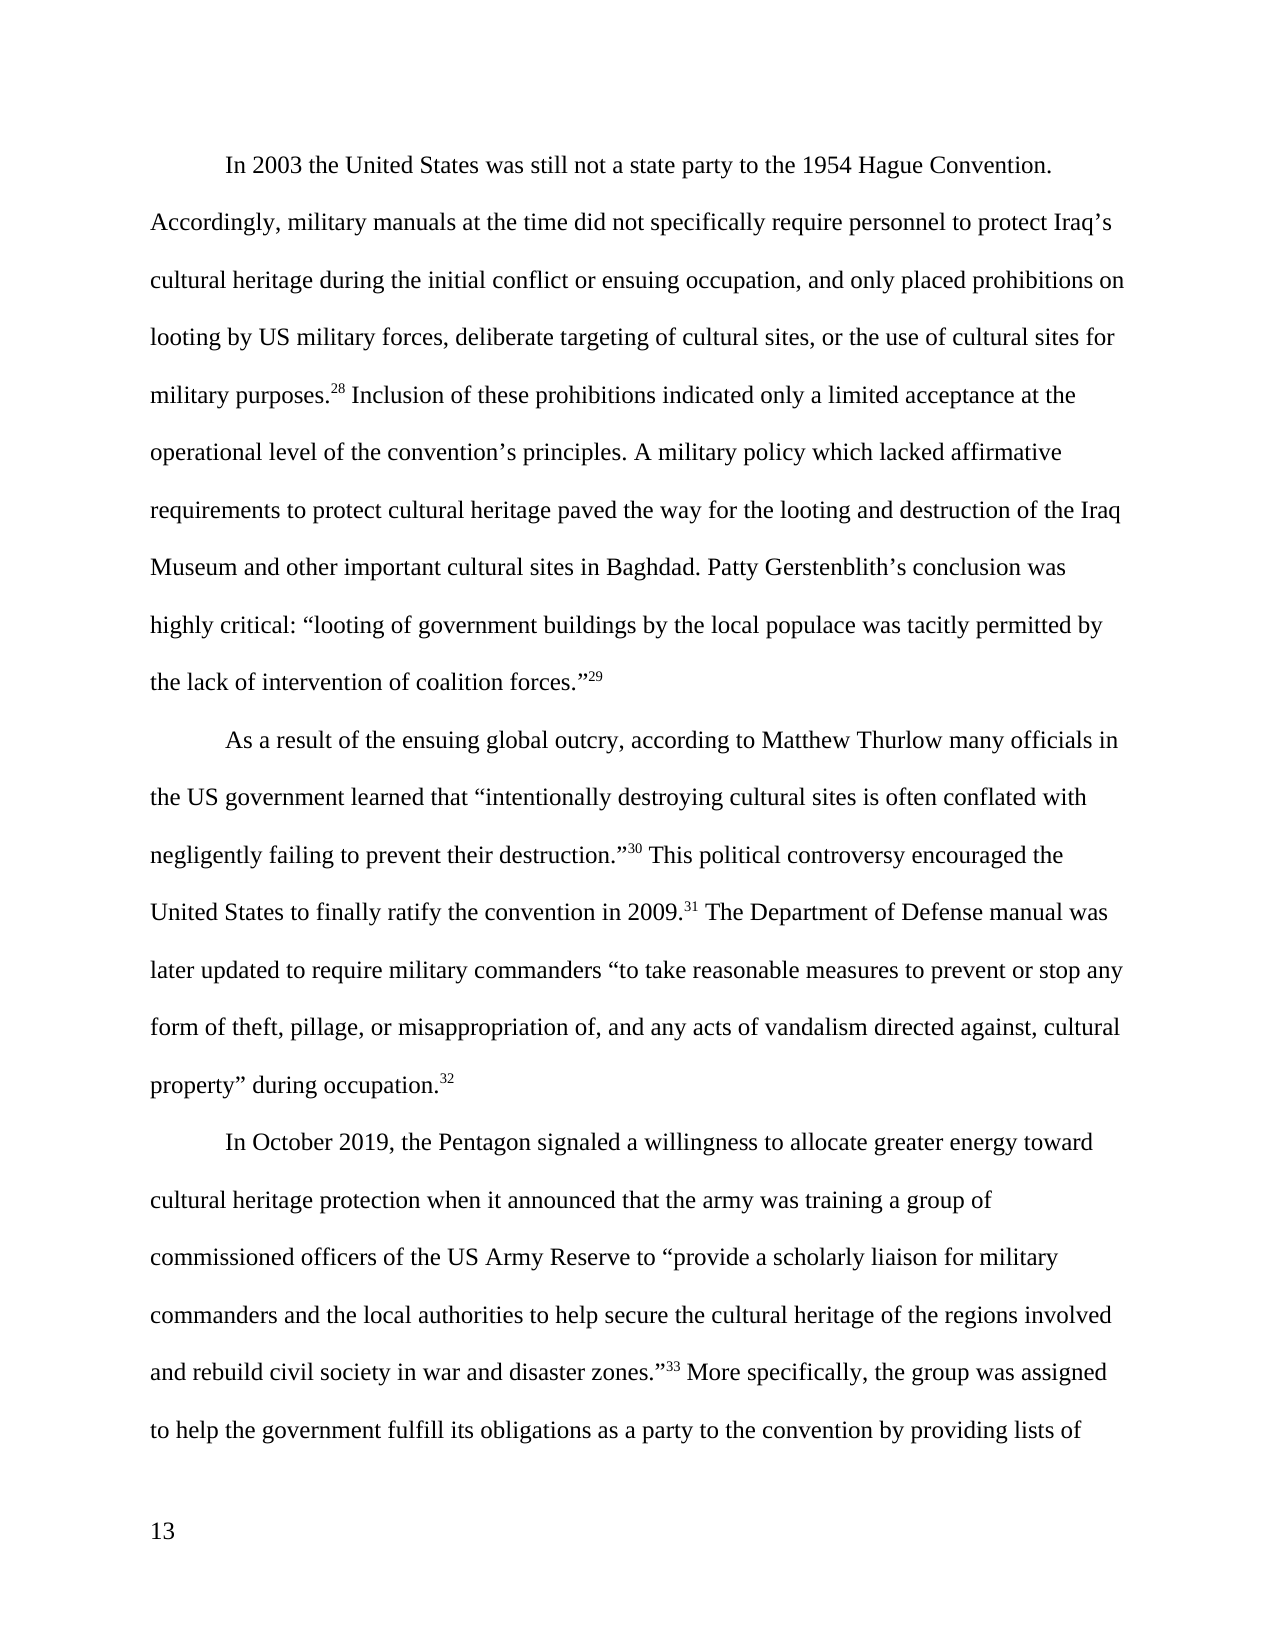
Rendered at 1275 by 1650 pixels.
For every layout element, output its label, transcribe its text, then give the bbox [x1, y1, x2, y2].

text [150, 1127, 1125, 1444]
text In 2003 the United States was still not a state party to the 1954 Hague Convention. Accordingly, military manuals at the time did not specifically require personnel to protect Iraq’s cultural heritage during the initial conflict or ensuing occupation, and only placed prohibitions on looting by US military forces, deliberate targeting of cultural sites, or the use of cultural sites for military purposes. Inclusion of these prohibitions indicated only a limited acceptance at the operational level of the convention’s principles. A military policy which lacked affirmative requirements to protect cultural heritage paved the way for the looting and destruction of the Iraq Museum and other important cultural sites in Baghdad. Patty Gerstenblith’s conclusion was highly critical: “looting of government buildings by the local populace was tacitly permitted by the lack of intervention of coalition forces.” [150, 150, 1125, 696]
text As a result of the ensuing global outcry, according to Matthew Thurlow many officials in the US government learned that “intentionally destroying cultural sites is often conflated with negligently failing to prevent their destruction.” This political controversy encouraged the United States to finally ratify the convention in 2009. The Department of Defense manual was later updated to require military commanders “to take reasonable measures to prevent or stop any form of theft, pillage, or misappropriation of, and any acts of vandalism directed against, cultural property” during occupation. [150, 725, 1125, 1099]
